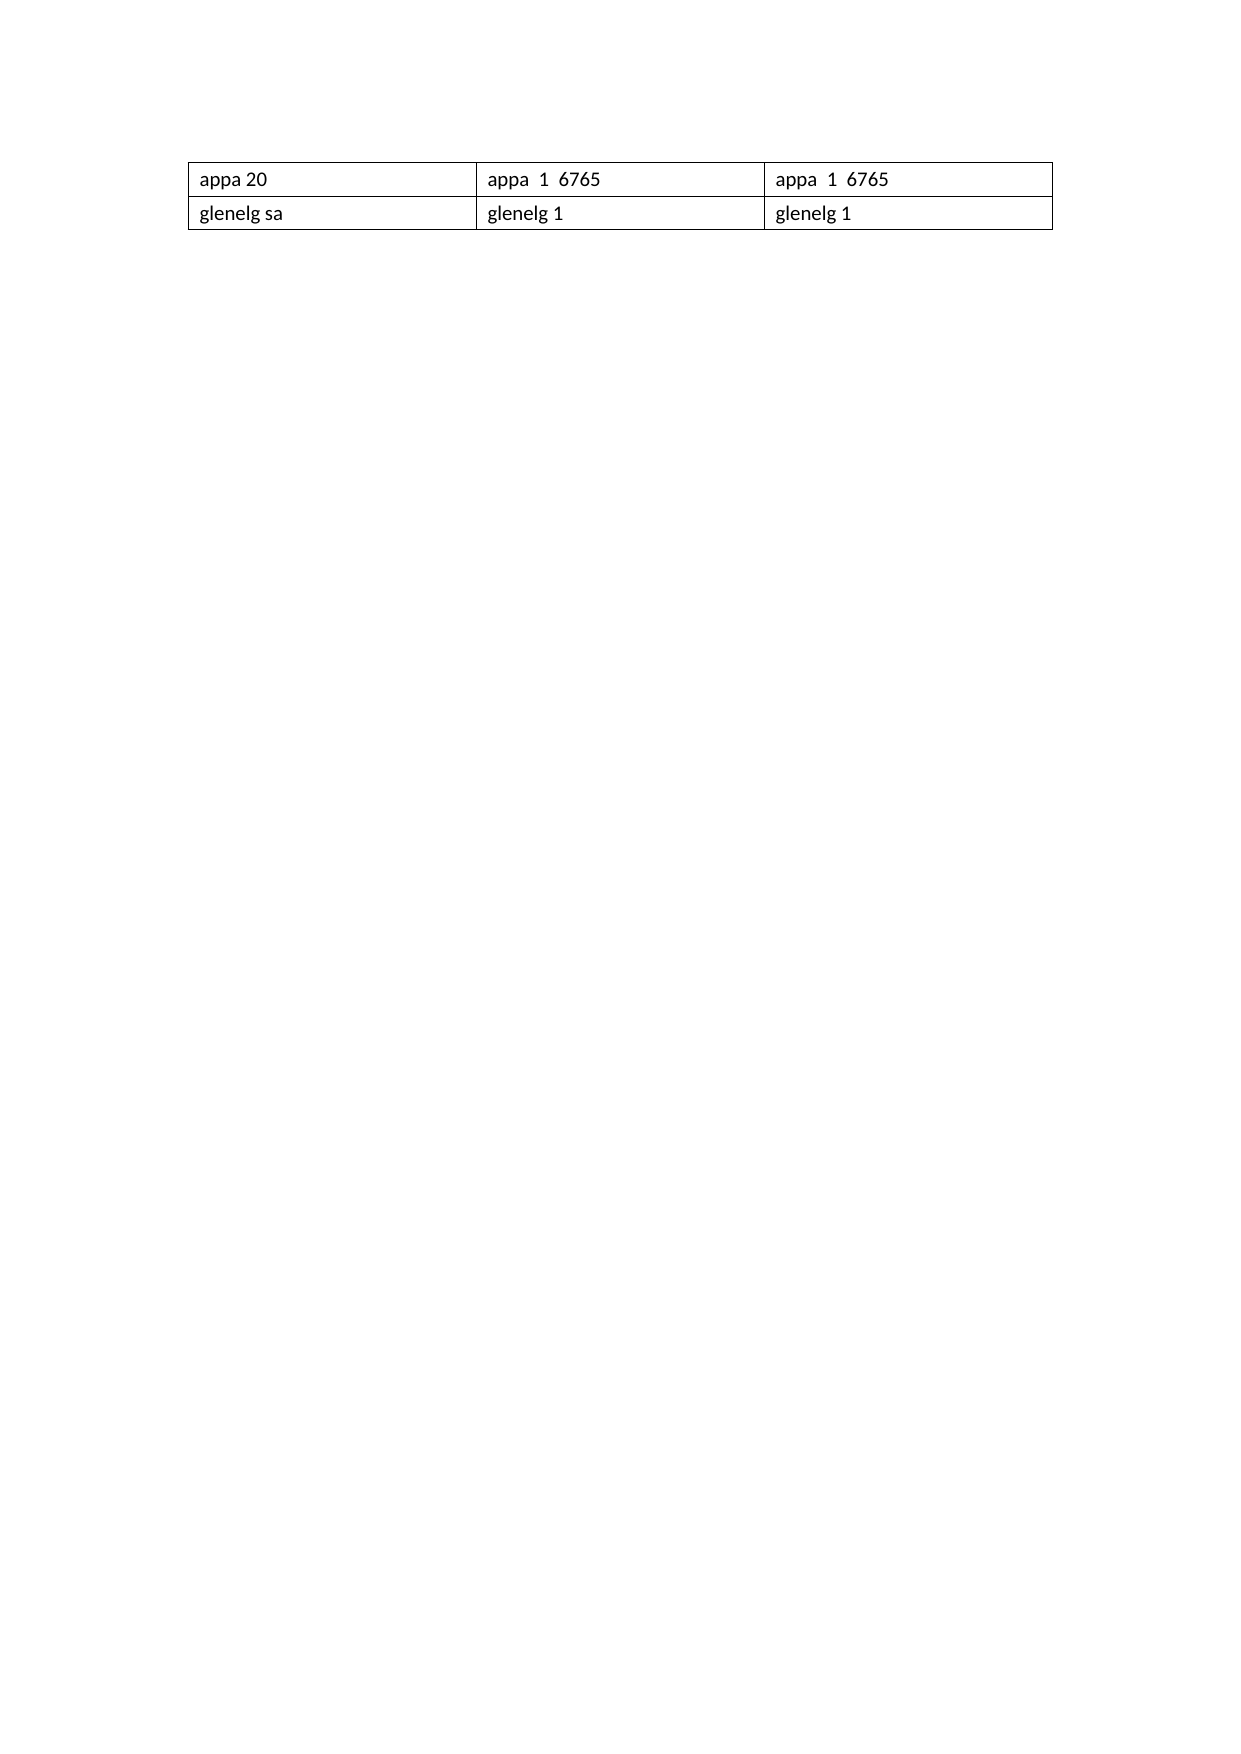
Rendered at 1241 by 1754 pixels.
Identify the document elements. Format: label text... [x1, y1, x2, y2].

table_cell glenelg sa [189, 197, 476, 229]
table_cell glenelg 1 [477, 197, 764, 229]
table_cell appa 20 [189, 163, 476, 196]
table_cell glenelg 1 [765, 197, 1052, 229]
table_cell appa 1 6765 [765, 163, 1052, 196]
table_cell appa 1 6765 [477, 163, 764, 196]
